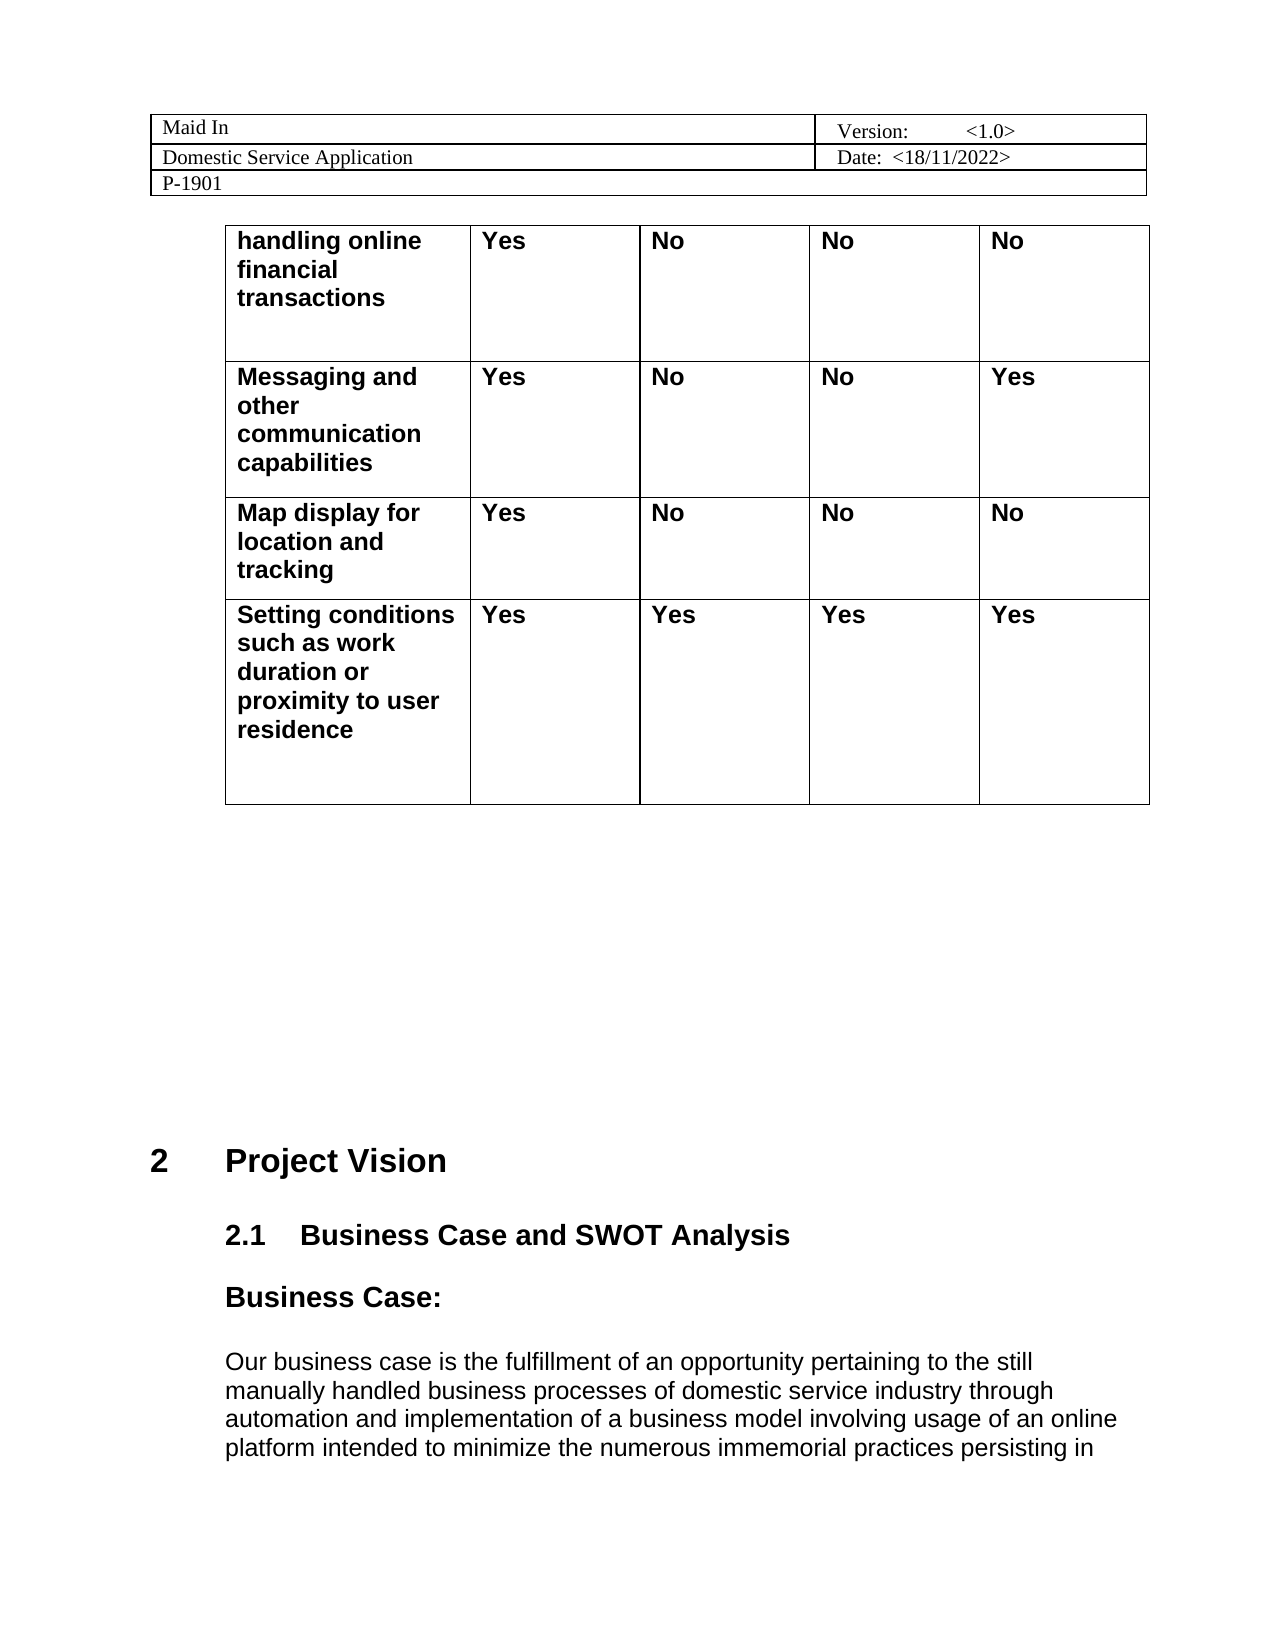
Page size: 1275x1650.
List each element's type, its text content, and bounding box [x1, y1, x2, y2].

text Business Case: [225, 1280, 1125, 1313]
table_cell No [641, 226, 809, 361]
table_cell Messaging and other communication capabilities [226, 362, 470, 497]
table_cell Yes [471, 362, 639, 497]
table_cell handling online financial transactions [226, 226, 470, 361]
text 2.1 Business Case and SWOT Analysis [225, 1217, 1125, 1251]
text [225, 1347, 1125, 1462]
table_cell Yes [471, 498, 639, 599]
table_cell No [641, 362, 809, 497]
table_cell Map display for location and tracking [226, 498, 470, 599]
table_cell Yes [980, 362, 1149, 497]
table_cell Yes [471, 600, 639, 803]
table_cell Yes [641, 600, 809, 803]
table_cell Yes [471, 226, 639, 361]
table_cell Yes [810, 600, 979, 803]
table_cell No [810, 362, 979, 497]
table_cell No [810, 498, 979, 599]
table_cell Setting conditions such as work duration or proximity to user residence [226, 600, 470, 803]
table_cell Yes [980, 600, 1149, 803]
table_cell No [810, 226, 979, 361]
text 2 Project Vision [150, 1141, 1125, 1179]
table_cell No [641, 498, 809, 599]
table_cell No [980, 226, 1149, 361]
table_cell No [980, 498, 1149, 599]
